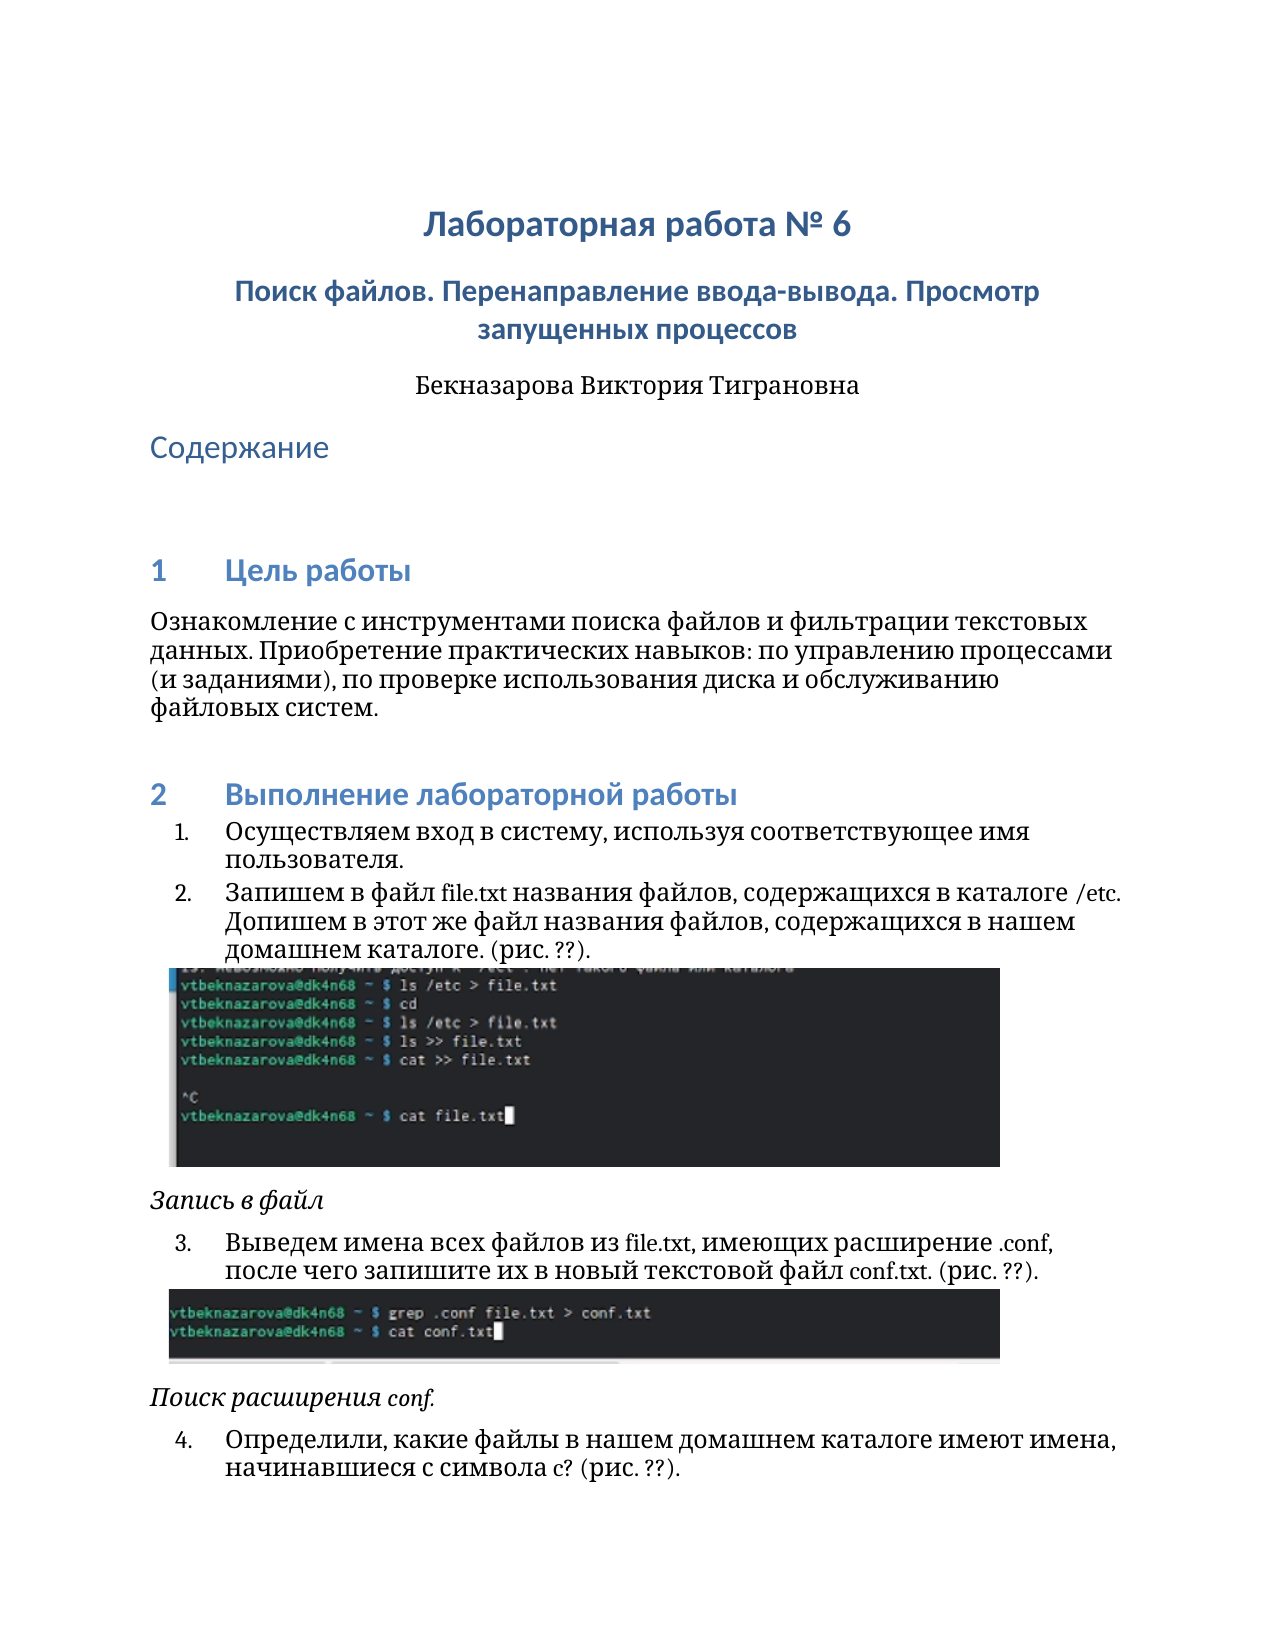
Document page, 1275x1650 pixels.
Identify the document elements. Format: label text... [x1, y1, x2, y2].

subtitle 1 Цель работы [150, 548, 1125, 589]
text Ознакомление с инструментами поиска файлов и фильтрации текстовых данных. Приобретение практических навыков: по управлению процессами (и заданиями), по проверке использования диска и обслуживанию файловых систем. [150, 608, 1125, 723]
list Выведем имена всех файлов из file.txt, имеющих расширение .conf, после чего запишите их в новый текстовой файл conf.txt. (рис. ??). [175, 1228, 1125, 1286]
picture [168, 1289, 1000, 1364]
subtitle 2 Выполнение лабораторной работы [150, 773, 1125, 814]
picture [168, 968, 1000, 1167]
list Запишем в файл file.txt названия файлов, содержащихся в каталоге /etc. Допишем в этот же файл названия файлов, содержащихся в нашем домашнем каталоге. (рис. ??). [175, 879, 1125, 965]
subtitle Поиск файлов. Перенаправление ввода-вывода. Просмотр запущенных процессов [150, 271, 1125, 347]
text Запись в файл [150, 1187, 1125, 1216]
list Определили, какие файлы в нашем домашнем каталоге имеют имена, начинавшиеся с символа c? (рис. ??). [175, 1426, 1125, 1483]
list Осуществляем вход в систему, используя соответствующее имя пользователя. [175, 817, 1125, 875]
title Лабораторная работа № 6 [150, 200, 1125, 246]
text Поиск расширения conf. [150, 1384, 1125, 1413]
text Бекназарова Виктория Тиграновна [150, 372, 1125, 401]
